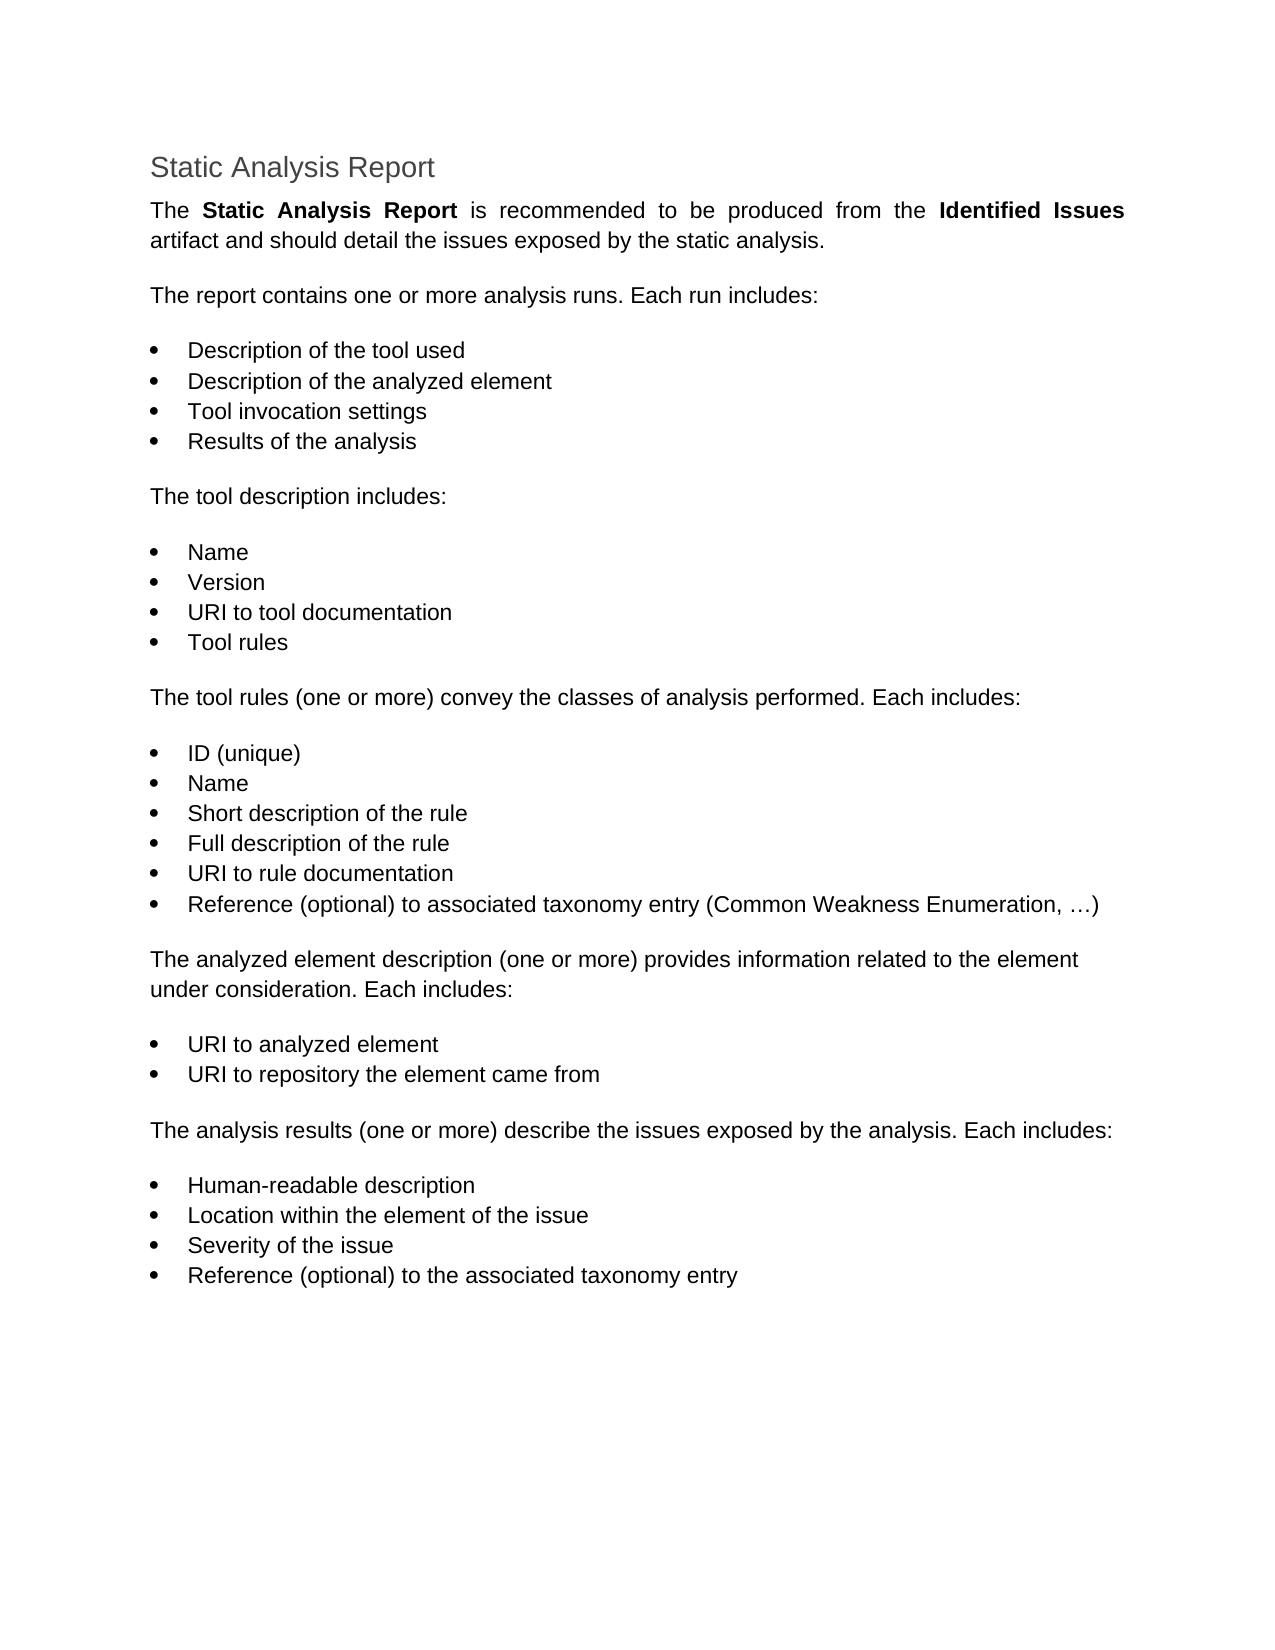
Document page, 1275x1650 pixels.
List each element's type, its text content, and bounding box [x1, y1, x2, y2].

list URI to analyzed element [150, 1031, 1125, 1058]
text The Static Analysis Report is recommended to be produced from the Identified Issues artifact and should detail the issues exposed by the static analysis. [150, 197, 1125, 253]
list Description of the tool used [150, 337, 1125, 364]
list Name [150, 770, 1125, 796]
list Reference (optional) to associated taxonomy entry (Common Weakness Enumeration, …) [150, 891, 1125, 917]
list Short description of the rule [150, 800, 1125, 826]
list URI to tool documentation [150, 599, 1125, 625]
list ID (unique) [150, 739, 1125, 766]
list Severity of the issue [150, 1232, 1125, 1259]
list Tool invocation settings [150, 398, 1125, 424]
subtitle Static Analysis Report [150, 150, 1125, 183]
list URI to rule documentation [150, 860, 1125, 887]
text The tool description includes: [150, 483, 1125, 510]
list Location within the element of the issue [150, 1202, 1125, 1228]
list Version [150, 569, 1125, 595]
list Description of the analyzed element [150, 368, 1125, 394]
list Tool rules [150, 629, 1125, 656]
list Reference (optional) to the associated taxonomy entry [150, 1262, 1125, 1289]
list URI to repository the element came from [150, 1061, 1125, 1088]
text The tool rules (one or more) convey the classes of analysis performed. Each includes: [150, 684, 1125, 711]
list Name [150, 538, 1125, 565]
text The analysis results (one or more) describe the issues exposed by the analysis. Each includes: [150, 1117, 1125, 1143]
list Results of the analysis [150, 428, 1125, 454]
list Full description of the rule [150, 830, 1125, 857]
text The analyzed element description (one or more) provides information related to the element under consideration. Each includes: [150, 946, 1125, 1002]
list Human-readable description [150, 1172, 1125, 1198]
text The report contains one or more analysis runs. Each run includes: [150, 282, 1125, 309]
